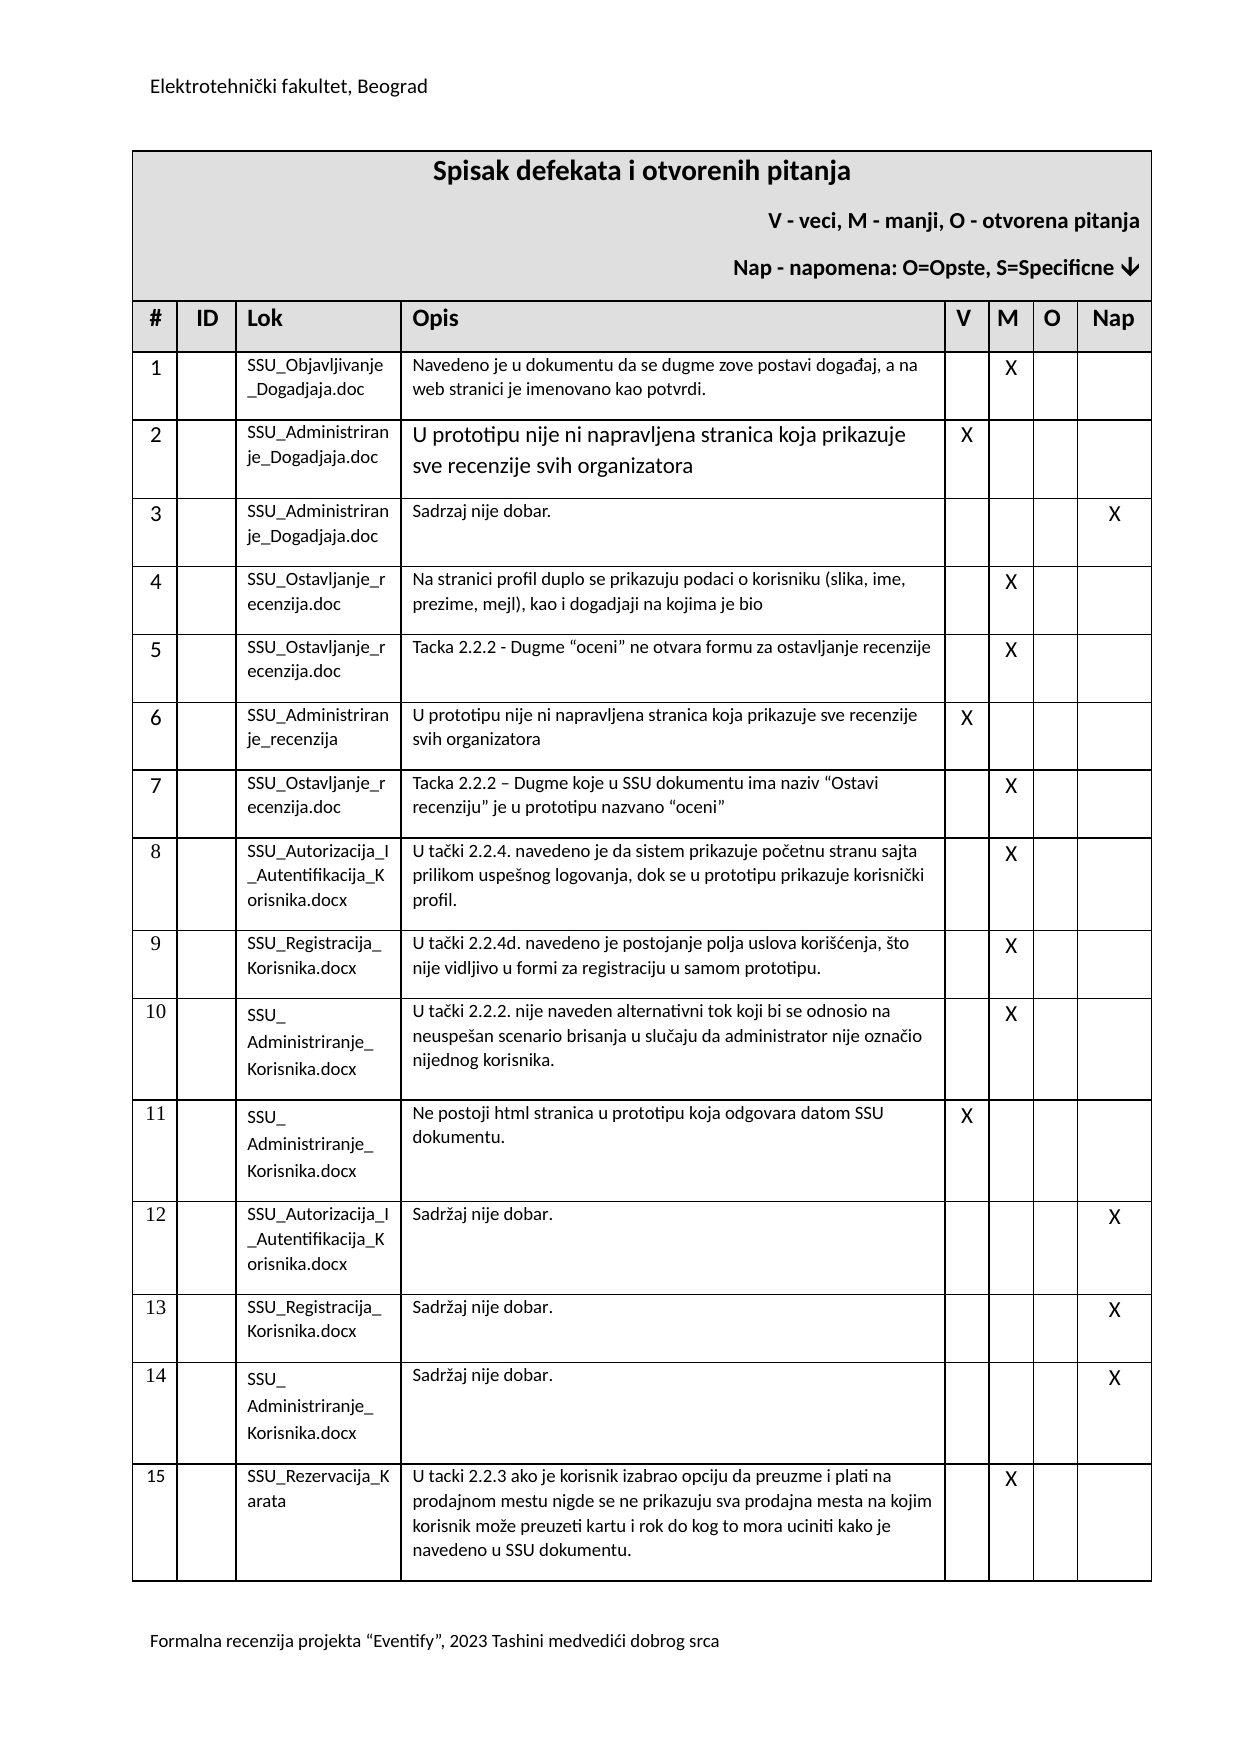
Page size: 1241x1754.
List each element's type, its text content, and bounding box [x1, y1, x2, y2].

table_cell U prototipu nije ni napravljena stranica koja prikazuje sve recenzije svih organizatora [402, 703, 944, 769]
table_cell [946, 931, 988, 998]
table_cell Tacka 2.2.2 – Dugme koje u SSU dokumentu ima naziv “Ostavi recenziju” je u prototipu nazvano “oceni” [402, 771, 944, 837]
table_cell Tacka 2.2.2 - Dugme “oceni” ne otvara formu za ostavljanje recenzije [402, 635, 944, 701]
table_cell [946, 1465, 988, 1580]
table_cell 6 [133, 703, 176, 769]
table_cell [990, 421, 1033, 498]
table_cell X [946, 421, 988, 498]
table_cell SSU_Administriranje_Dogadjaja.doc [237, 499, 400, 566]
table_cell 14 [133, 1363, 176, 1463]
table_cell [1034, 703, 1077, 769]
table_cell [1034, 1202, 1077, 1293]
table_cell [1078, 1465, 1151, 1580]
table_cell [990, 1363, 1033, 1463]
table_cell Lok [237, 302, 400, 351]
table_cell 2 [133, 421, 176, 498]
table_cell X [946, 1101, 988, 1201]
table_cell [178, 771, 235, 837]
table_cell [946, 1295, 988, 1361]
table_cell [946, 839, 988, 930]
table_cell [946, 1202, 988, 1293]
table_cell [946, 567, 988, 633]
table_cell [1078, 421, 1151, 498]
table_cell X [990, 353, 1033, 419]
table_cell U tački 2.2.4d. navedeno je postojanje polja uslova korišćenja, što nije vidljivo u formi za registraciju u samom prototipu. [402, 931, 944, 998]
table_cell SSU_Administriranje_Dogadjaja.doc [237, 421, 400, 498]
table_cell Opis [402, 302, 944, 351]
table_cell U tački 2.2.2. nije naveden alternativni tok koji bi se odnosio na neuspešan scenario brisanja u slučaju da administrator nije označio nijednog korisnika. [402, 999, 944, 1099]
table_cell [946, 1363, 988, 1463]
table_cell X [990, 771, 1033, 837]
table_cell SSU_ Administriranje_ Korisnika.docx [237, 1101, 400, 1201]
table_cell X [990, 839, 1033, 930]
table_cell [1034, 1295, 1077, 1361]
table_cell [1078, 839, 1151, 930]
table_cell SSU_Registracija_Korisnika.docx [237, 1295, 400, 1361]
table_cell [178, 421, 235, 498]
table_cell [178, 1363, 235, 1463]
table_cell Ne postoji html stranica u prototipu koja odgovara datom SSU dokumentu. [402, 1101, 944, 1201]
table_cell [178, 353, 235, 419]
table_cell [1034, 1363, 1077, 1463]
table_cell [1078, 1101, 1151, 1201]
table_cell 4 [133, 567, 176, 633]
table_cell X [990, 931, 1033, 998]
table_cell Sadrzaj nije dobar. [402, 499, 944, 566]
table_cell Na stranici profil duplo se prikazuju podaci o korisniku (slika, ime, prezime, mejl), kao i dogadjaji na kojima je bio [402, 567, 944, 633]
table_cell Sadržaj nije dobar. [402, 1295, 944, 1361]
table_cell SSU_ Administriranje_ Korisnika.docx [237, 1363, 400, 1463]
table_cell X [1078, 1295, 1151, 1361]
table_cell [178, 1202, 235, 1293]
table_cell [1078, 353, 1151, 419]
table_cell [990, 499, 1033, 566]
table_cell SSU_ Administriranje_ Korisnika.docx [237, 999, 400, 1099]
table_cell X [990, 635, 1033, 701]
table_cell SSU_Ostavljanje_recenzija.doc [237, 567, 400, 633]
table_cell [178, 1295, 235, 1361]
table_cell [1034, 635, 1077, 701]
table_cell SSU_Ostavljanje_recenzija.doc [237, 771, 400, 837]
table_cell X [1078, 1363, 1151, 1463]
table_cell M [990, 302, 1033, 351]
table_cell 8 [133, 839, 176, 930]
table_cell 3 [133, 499, 176, 566]
table_cell SSU_Autorizacija_I_Autentifikacija_Korisnika.docx [237, 1202, 400, 1293]
table_cell [946, 635, 988, 701]
table_cell [1078, 771, 1151, 837]
table_cell 7 [133, 771, 176, 837]
table_cell U prototipu nije ni napravljena stranica koja prikazuje sve recenzije svih organizatora [402, 421, 944, 498]
table_cell Sadržaj nije dobar. [402, 1363, 944, 1463]
table_cell SSU_Administriranje_recenzija [237, 703, 400, 769]
table_cell U tacki 2.2.3 ako je korisnik izabrao opciju da preuzme i plati na prodajnom mestu nigde se ne prikazuju sva prodajna mesta na kojim korisnik može preuzeti kartu i rok do kog to mora uciniti kako je navedeno u SSU dokumentu. [402, 1465, 944, 1580]
table_cell [946, 771, 988, 837]
table_cell [1034, 1465, 1077, 1580]
table_cell 13 [133, 1295, 176, 1361]
table_cell X [990, 567, 1033, 633]
table_cell [178, 567, 235, 633]
table_cell [990, 703, 1033, 769]
table_cell SSU_Objavljivanje_Dogadjaja.doc [237, 353, 400, 419]
table_cell 9 [133, 931, 176, 998]
table_cell 10 [133, 999, 176, 1099]
table_cell [990, 1202, 1033, 1293]
table_cell [1078, 635, 1151, 701]
table_cell [178, 635, 235, 701]
table_cell [990, 1101, 1033, 1201]
table_cell [178, 931, 235, 998]
table_cell [178, 1101, 235, 1201]
table_cell [1034, 499, 1077, 566]
table_cell [1034, 931, 1077, 998]
table_cell [1034, 353, 1077, 419]
table_cell ID [178, 302, 235, 351]
table_cell # [133, 302, 176, 351]
table_cell Sadržaj nije dobar. [402, 1202, 944, 1293]
table_cell 12 [133, 1202, 176, 1293]
table_cell [946, 499, 988, 566]
table_cell [1078, 999, 1151, 1099]
table_cell O [1034, 302, 1077, 351]
table_cell SSU_Autorizacija_I_Autentifikacija_Korisnika.docx [237, 839, 400, 930]
table_cell [1034, 567, 1077, 633]
table_cell [178, 999, 235, 1099]
table_cell X [990, 999, 1033, 1099]
table_cell [1078, 703, 1151, 769]
table_cell [178, 499, 235, 566]
table_cell X [990, 1465, 1033, 1580]
table_cell [1078, 931, 1151, 998]
table_cell [178, 1465, 235, 1580]
table_cell [1034, 771, 1077, 837]
table_cell [946, 353, 988, 419]
table_header Spisak defekata i otvorenih pitanja V - veci, M - manji, O - otvorena pitanja Nap - napomena: O=Opste, S=Specificne [133, 152, 1151, 300]
table_cell X [1078, 499, 1151, 566]
table_cell [1034, 421, 1077, 498]
table_cell X [1078, 1202, 1151, 1293]
table_cell SSU_Ostavljanje_recenzija.doc [237, 635, 400, 701]
table_cell [946, 999, 988, 1099]
table_cell 1 [133, 353, 176, 419]
table_cell Navedeno je u dokumentu da se dugme zove postavi događaj, a na web stranici je imenovano kao potvrdi. [402, 353, 944, 419]
table_cell 15 [133, 1465, 176, 1580]
table_cell 11 [133, 1101, 176, 1201]
table_cell V [946, 302, 988, 351]
table_cell [1034, 1101, 1077, 1201]
table_cell X [946, 703, 988, 769]
table_cell 5 [133, 635, 176, 701]
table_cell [237, 1465, 400, 1580]
table_cell [1034, 839, 1077, 930]
table_cell [178, 839, 235, 930]
table_cell [1034, 999, 1077, 1099]
table_cell [178, 703, 235, 769]
table_cell SSU_Registracija_Korisnika.docx [237, 931, 400, 998]
table_cell U tački 2.2.4. navedeno je da sistem prikazuje početnu stranu sajta prilikom uspešnog logovanja, dok se u prototipu prikazuje korisnički profil. [402, 839, 944, 930]
table_cell [1078, 567, 1151, 633]
table_cell Nap [1078, 302, 1151, 351]
table_cell [990, 1295, 1033, 1361]
